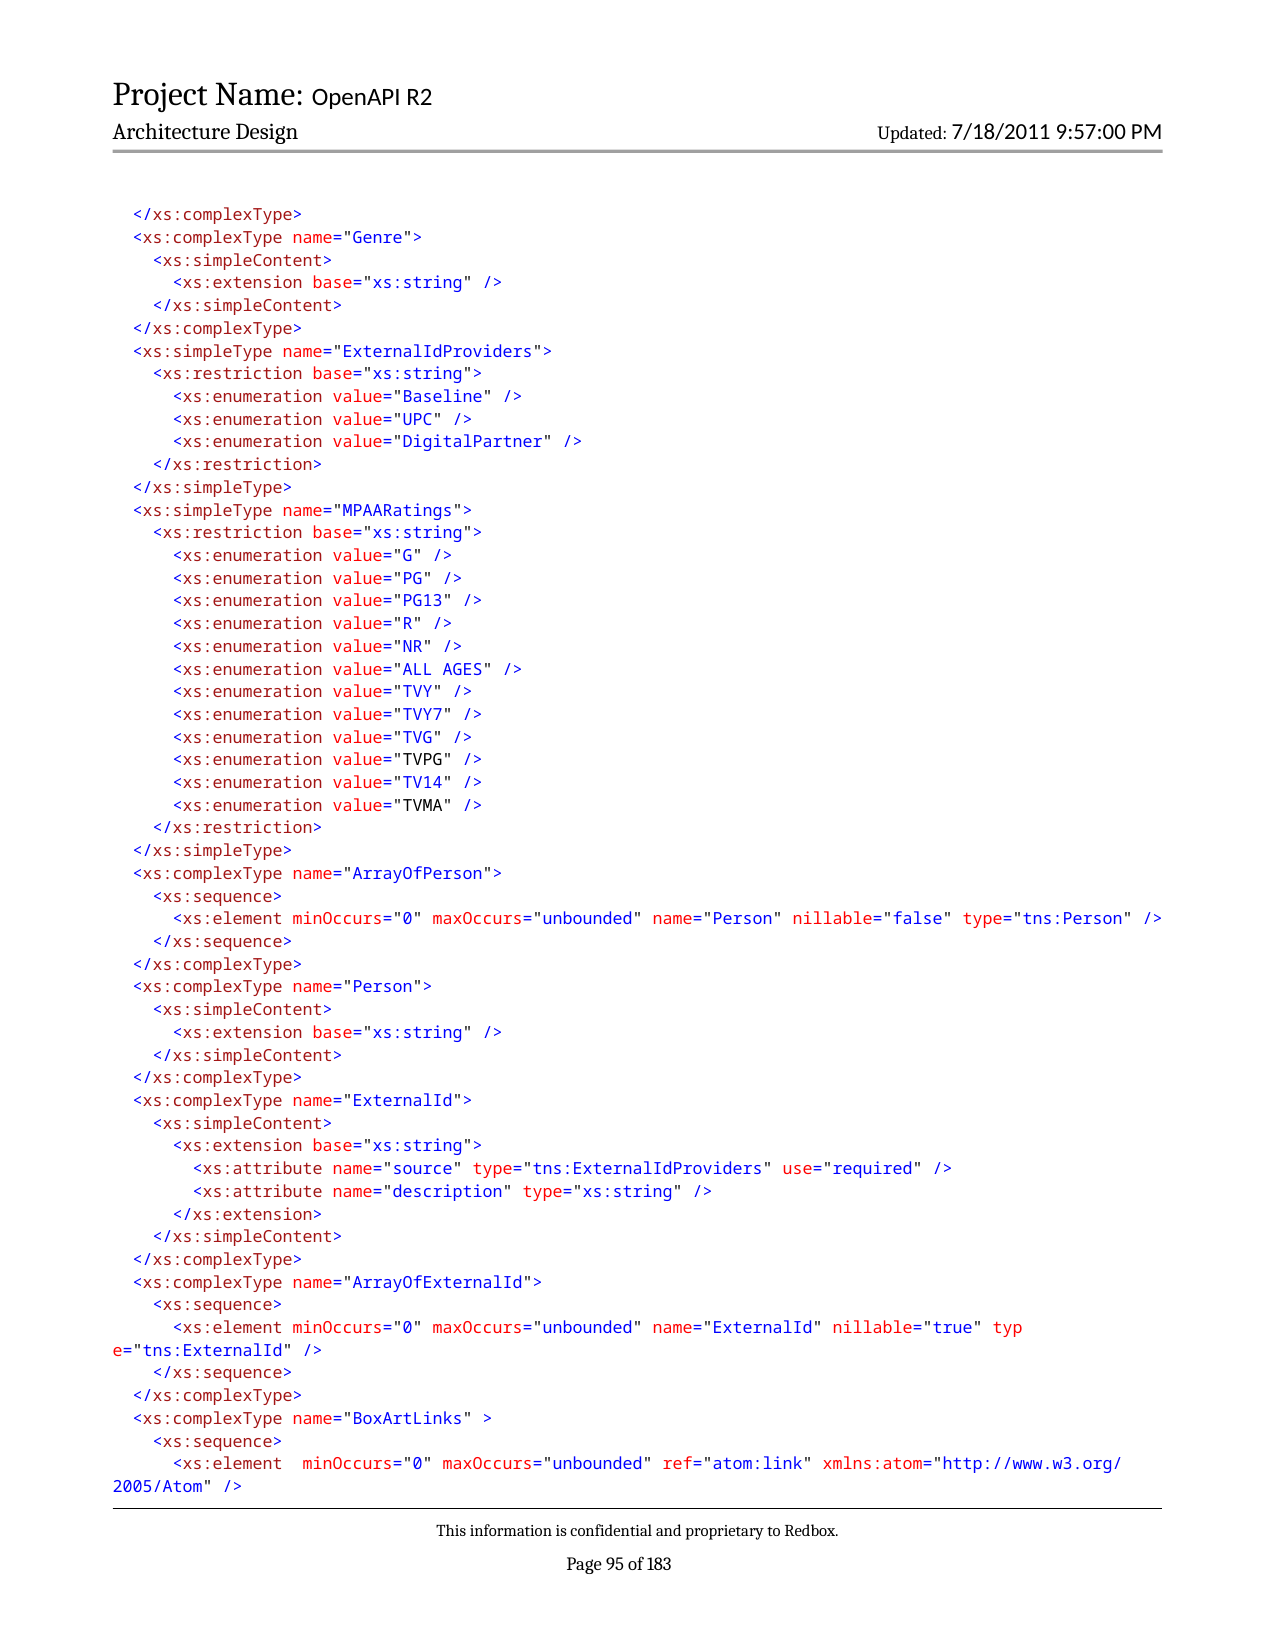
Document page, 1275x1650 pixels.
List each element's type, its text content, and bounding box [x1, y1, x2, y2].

text <xs:simpleContent> [112, 998, 1162, 1020]
text <xs:enumeration value="PG13" /> [112, 589, 1162, 612]
text </xs:complexType> [112, 203, 1162, 226]
text <xs:enumeration value="R" /> [112, 612, 1162, 634]
text </xs:complexType> [112, 952, 1162, 975]
text </xs:simpleContent> [112, 1225, 1162, 1247]
text <xs:complexType name="BoxArtLinks" > [112, 1406, 1162, 1429]
text <xs:extension base="xs:string" /> [112, 271, 1162, 294]
text </xs:sequence> [112, 929, 1162, 952]
text <xs:extension base="xs:string" /> [112, 1020, 1162, 1043]
text <xs:enumeration value="TVMA" /> [112, 793, 1162, 816]
text <xs:element minOccurs="0" maxOccurs="unbounded" name="ExternalId" nillable="true" type="tns:ExternalId" /> [112, 1316, 1162, 1361]
text <xs:complexType name="Genre"> [112, 226, 1162, 248]
text </xs:complexType> [112, 1384, 1162, 1406]
text <xs:element minOccurs="0" maxOccurs="unbounded" ref="atom:link" xmlns:atom="http://www.w3.org/2005/Atom" /> [112, 1452, 1162, 1497]
text <xs:simpleType name="ExternalIdProviders"> [112, 339, 1162, 362]
text </xs:complexType> [112, 316, 1162, 339]
text <xs:enumeration value="ALL AGES" /> [112, 657, 1162, 680]
text <xs:enumeration value="G" /> [112, 543, 1162, 566]
text <xs:complexType name="Person"> [112, 975, 1162, 998]
text <xs:sequence> [112, 884, 1162, 907]
text </xs:simpleType> [112, 475, 1162, 498]
text <xs:enumeration value="DigitalPartner" /> [112, 430, 1162, 453]
text <xs:enumeration value="Baseline" /> [112, 384, 1162, 407]
text </xs:complexType> [112, 1066, 1162, 1088]
text <xs:sequence> [112, 1429, 1162, 1452]
text <xs:restriction base="xs:string"> [112, 362, 1162, 384]
text </xs:simpleType> [112, 839, 1162, 861]
text <xs:enumeration value="PG" /> [112, 566, 1162, 589]
text <xs:enumeration value="TVPG" /> [112, 748, 1162, 771]
text </xs:sequence> [112, 1361, 1162, 1384]
text <xs:complexType name="ExternalId"> [112, 1088, 1162, 1111]
text </xs:simpleContent> [112, 294, 1162, 316]
text </xs:restriction> [112, 816, 1162, 839]
text <xs:enumeration value="TV14" /> [112, 771, 1162, 793]
text <xs:enumeration value="TVG" /> [112, 725, 1162, 748]
text </xs:complexType> [112, 1247, 1162, 1270]
text <xs:sequence> [112, 1293, 1162, 1316]
text <xs:simpleContent> [112, 248, 1162, 271]
text <xs:simpleContent> [112, 1111, 1162, 1134]
text <xs:complexType name="ArrayOfPerson"> [112, 861, 1162, 884]
text <xs:extension base="xs:string"> [112, 1134, 1162, 1157]
text <xs:element minOccurs="0" maxOccurs="unbounded" name="Person" nillable="false" type="tns:Person" /> [112, 907, 1162, 929]
text <xs:enumeration value="NR" /> [112, 634, 1162, 657]
text <xs:enumeration value="UPC" /> [112, 407, 1162, 430]
text </xs:restriction> [112, 453, 1162, 475]
text <xs:restriction base="xs:string"> [112, 521, 1162, 543]
text <xs:simpleType name="MPAARatings"> [112, 498, 1162, 521]
text </xs:simpleContent> [112, 1043, 1162, 1066]
text <xs:attribute name="source" type="tns:ExternalIdProviders" use="required" /> [112, 1157, 1162, 1179]
text <xs:complexType name="ArrayOfExternalId"> [112, 1270, 1162, 1293]
text <xs:attribute name="description" type="xs:string" /> [112, 1179, 1162, 1202]
text <xs:enumeration value="TVY" /> [112, 680, 1162, 702]
text <xs:enumeration value="TVY7" /> [112, 702, 1162, 725]
text </xs:extension> [112, 1202, 1162, 1225]
